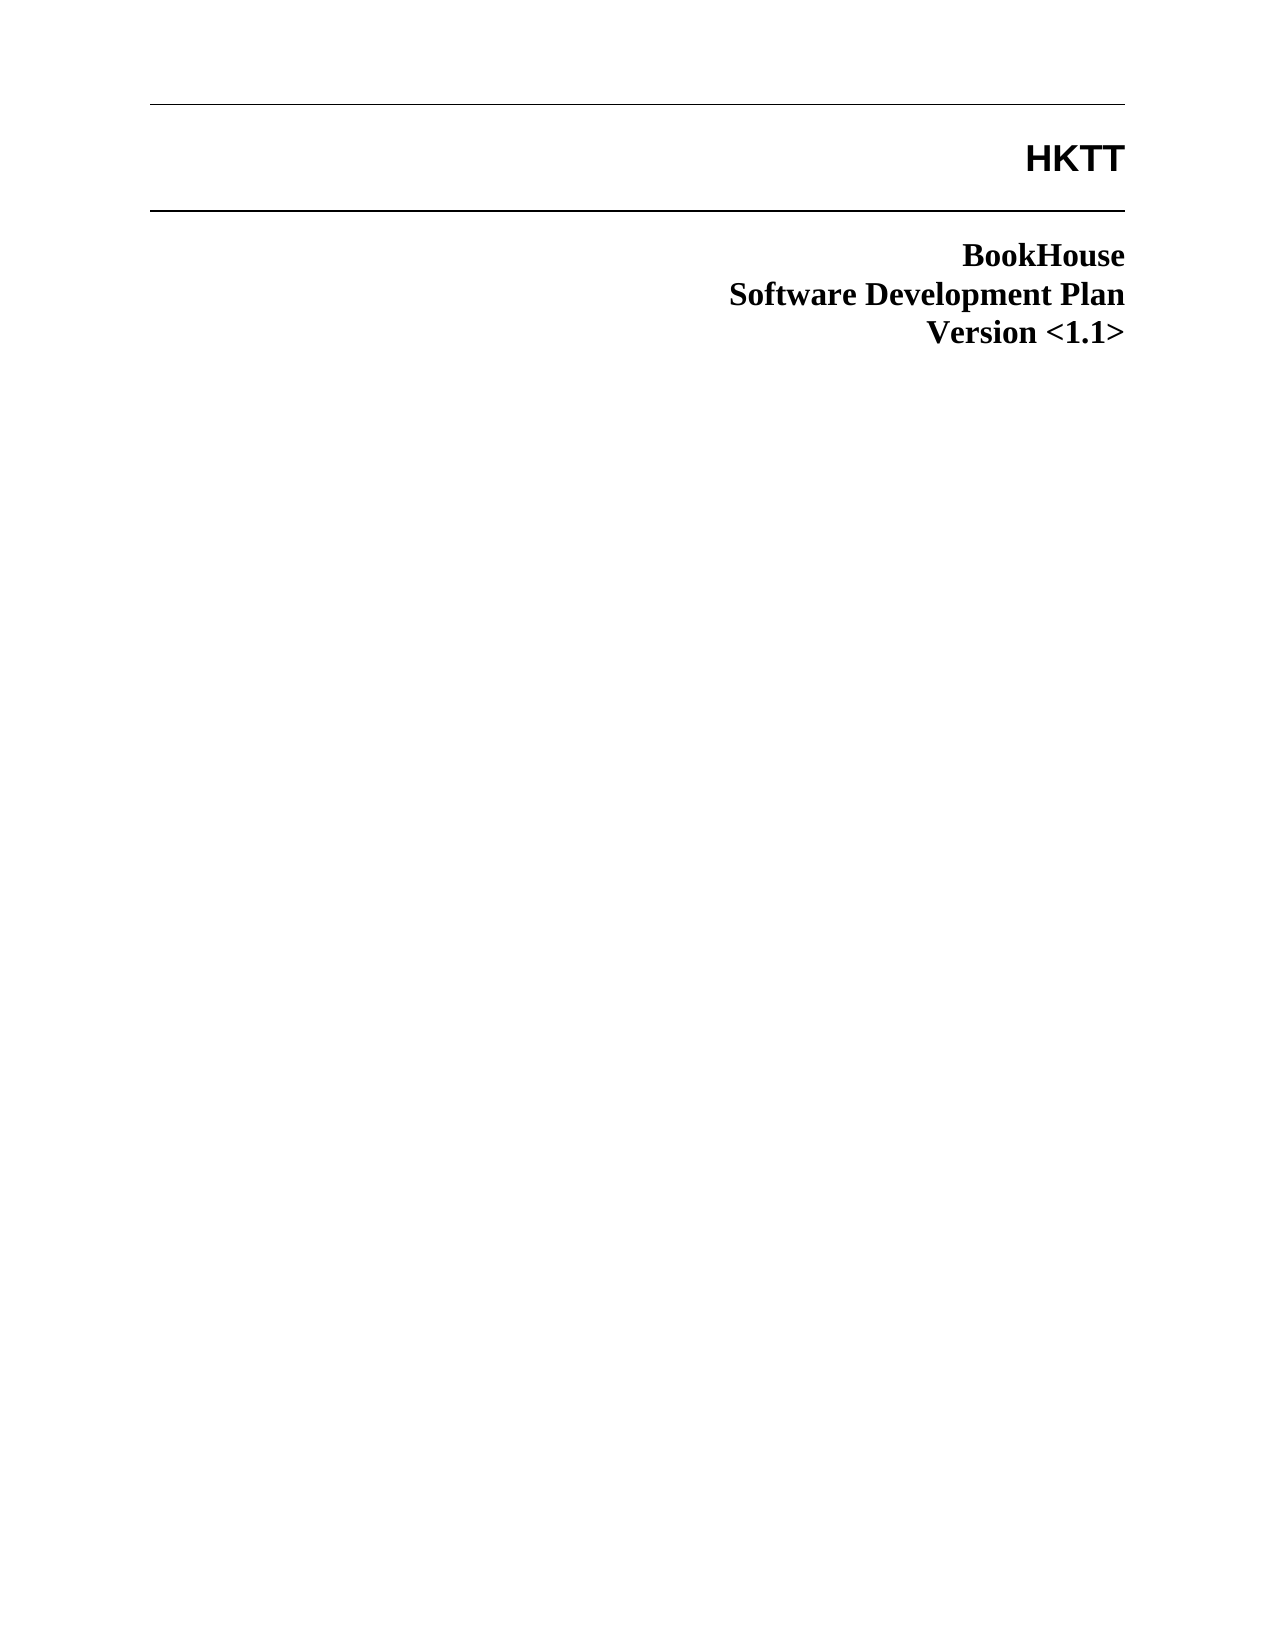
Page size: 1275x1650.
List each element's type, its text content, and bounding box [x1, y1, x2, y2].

title Version <1.1> [150, 312, 1125, 351]
title BookHouse [150, 236, 1125, 274]
title Software Development Plan [150, 274, 1125, 312]
